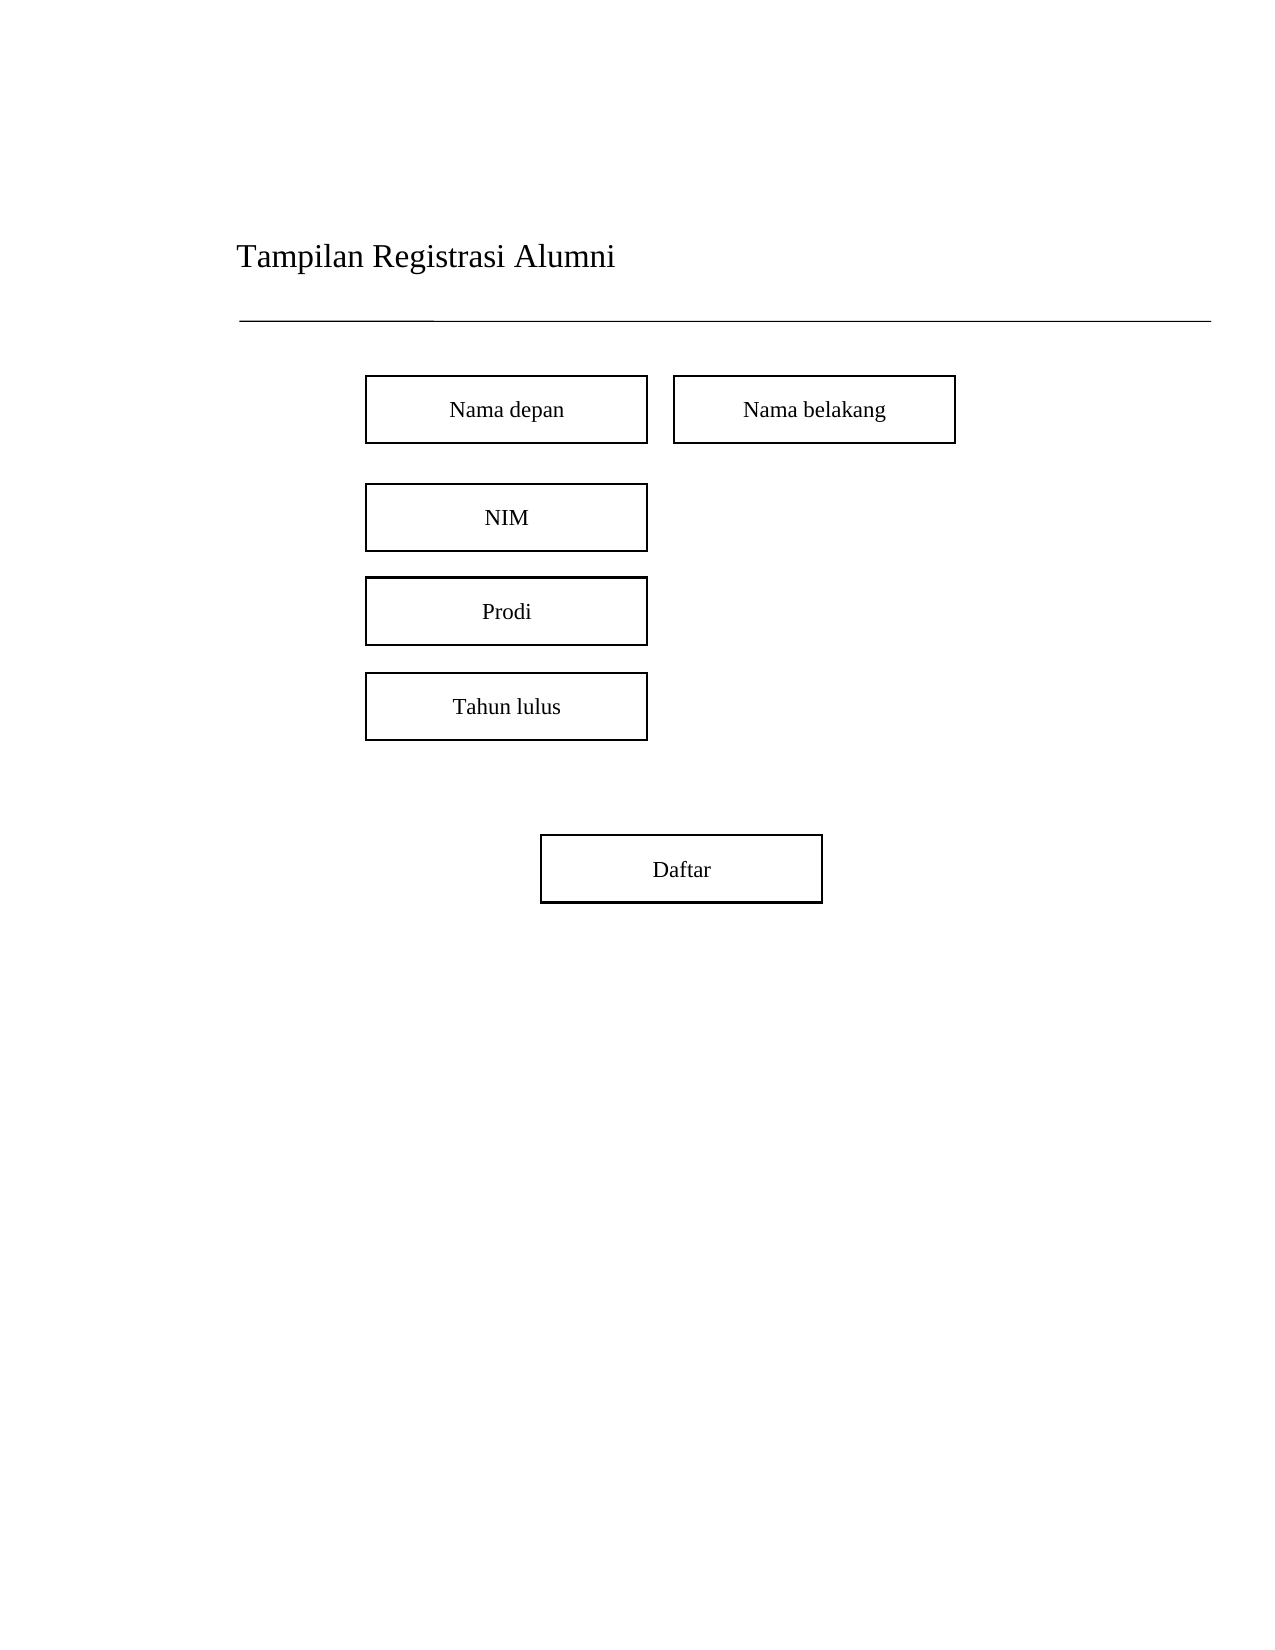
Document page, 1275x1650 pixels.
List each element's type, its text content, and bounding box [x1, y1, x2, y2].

text Tampilan Registrasi Alumni [236, 236, 1098, 274]
